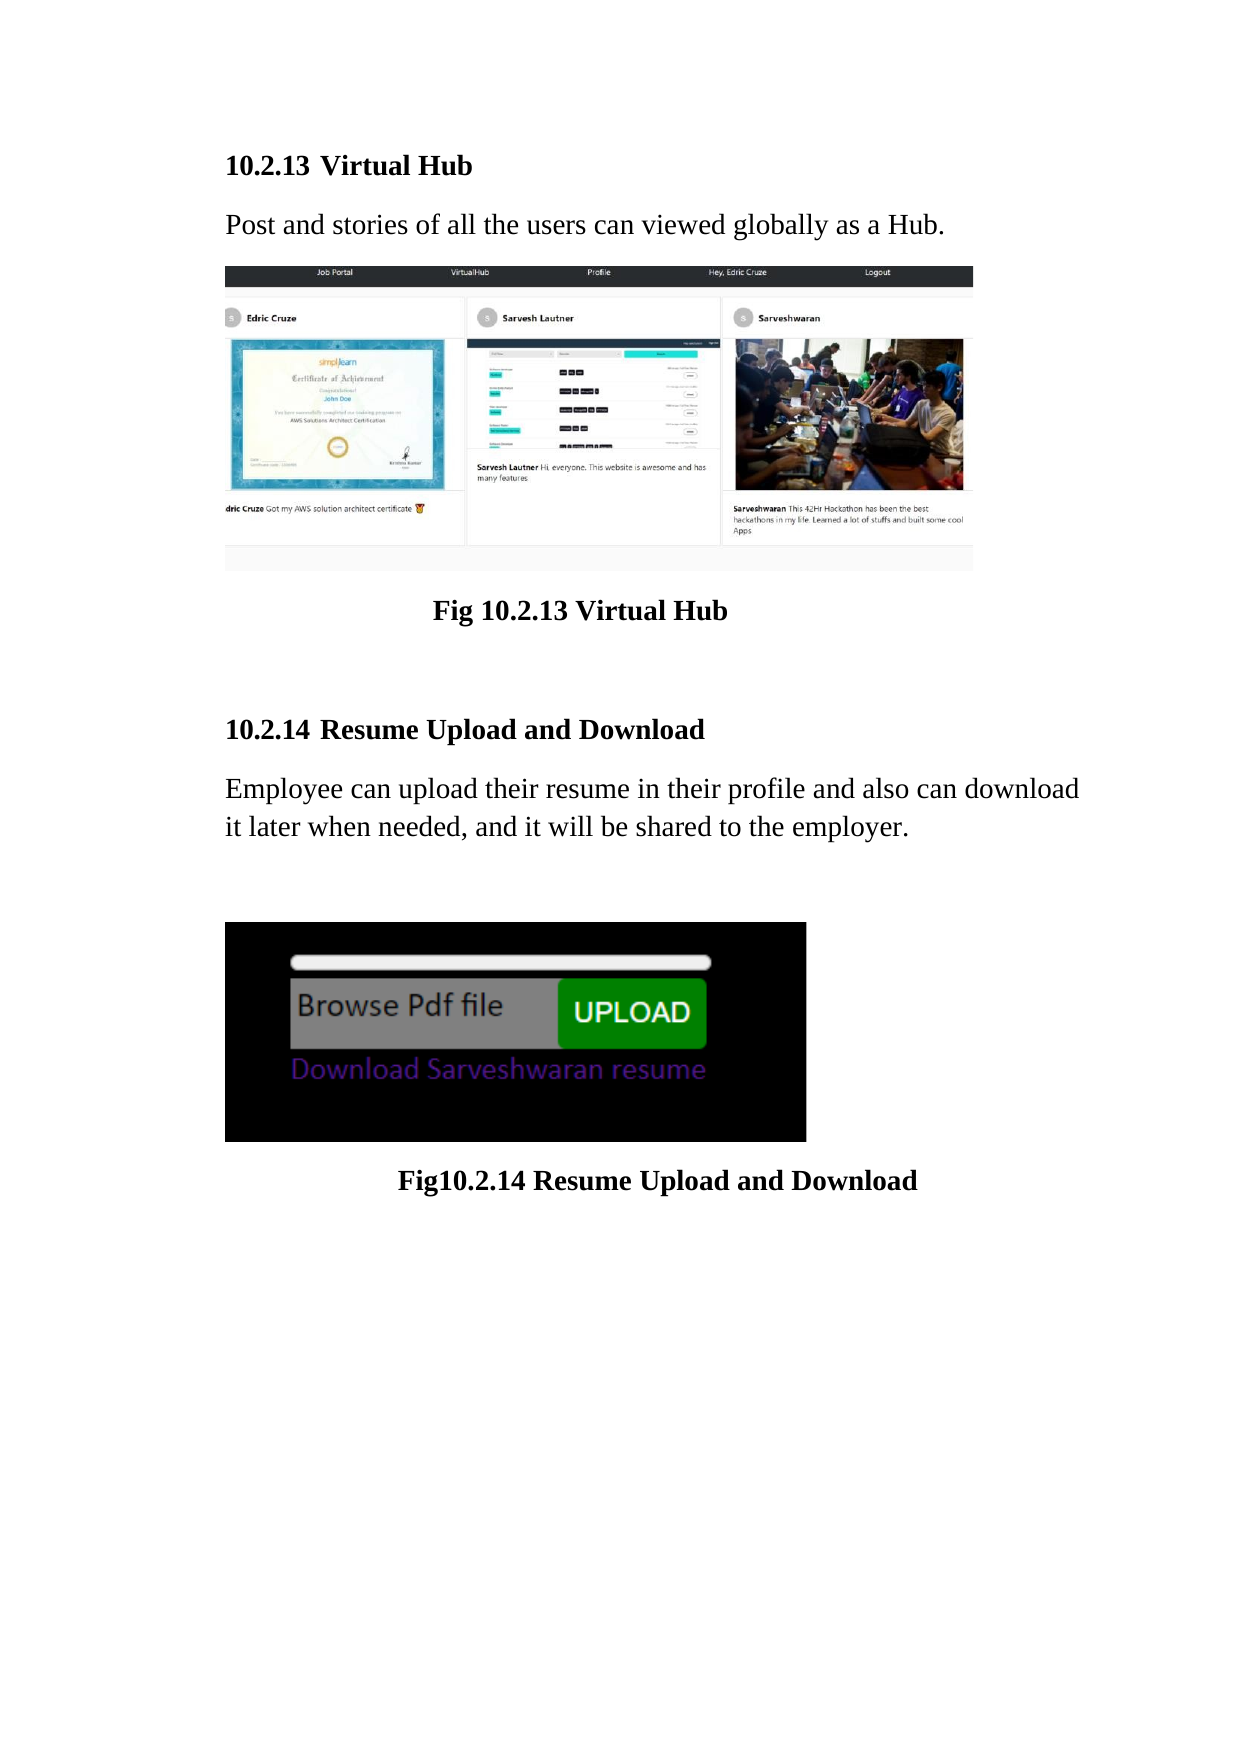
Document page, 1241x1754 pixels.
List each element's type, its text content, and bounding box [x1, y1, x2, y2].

text Employee can upload their resume in their profile and also can download it later when needed, and it will be shared to the employer. [225, 771, 1081, 843]
picture [225, 266, 974, 571]
list Virtual Hub [225, 148, 1103, 181]
list Resume Upload and Download [225, 712, 1103, 746]
text Post and stories of all the users can viewed globally as a Hub. [204, 207, 966, 240]
text Fig10.2.14 Resume Upload and Download [223, 1163, 1092, 1197]
picture [225, 922, 807, 1142]
